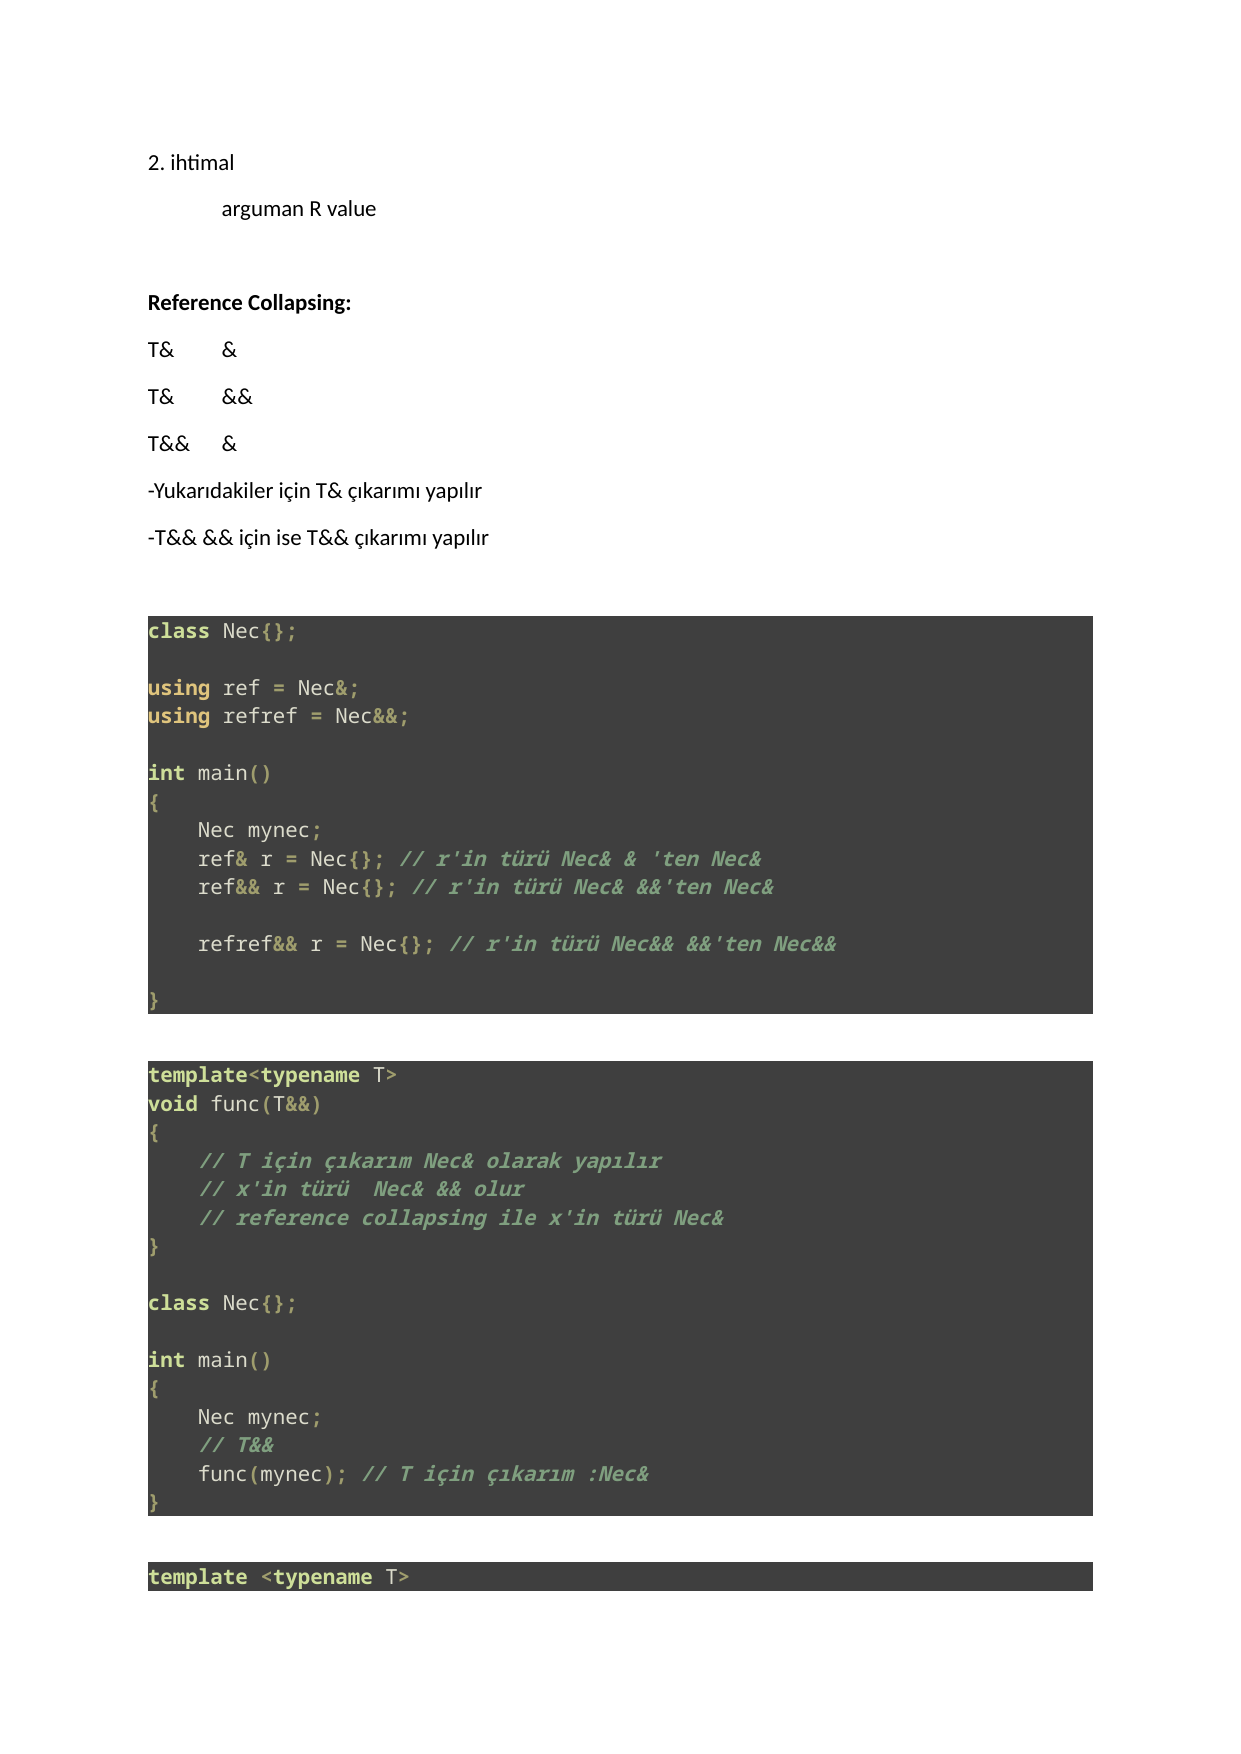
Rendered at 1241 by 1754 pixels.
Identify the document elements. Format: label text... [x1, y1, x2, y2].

text int main() [148, 758, 1093, 787]
text 2. ihtimal [148, 148, 1093, 176]
text Nec mynec; [148, 1402, 1093, 1430]
text // T için çıkarım Nec& olarak yapılır [148, 1146, 1093, 1174]
text class Nec{}; [148, 616, 1093, 645]
text T& & [148, 335, 1093, 363]
text T& && [148, 382, 1093, 410]
text } [148, 1487, 1093, 1516]
text } [148, 1231, 1093, 1259]
text // reference collapsing ile x'in türü Nec& [148, 1203, 1093, 1231]
text -Yukarıdakiler için T& çıkarımı yapılır [148, 476, 1093, 504]
text { [148, 1117, 1093, 1146]
text // T&& [148, 1430, 1093, 1459]
text ref& r = Nec{}; // r'in türü Nec& & 'ten Nec& [148, 844, 1093, 872]
text Nec mynec; [148, 815, 1093, 844]
text using refref = Nec&&; [148, 702, 1093, 730]
text } [148, 985, 1093, 1014]
text { [148, 787, 1093, 815]
text func(mynec); // T için çıkarım :Nec& [148, 1459, 1093, 1487]
text { [148, 1373, 1093, 1402]
text refref&& r = Nec{}; // r'in türü Nec&& &&'ten Nec&& [148, 929, 1093, 957]
text template<typename T> [148, 1061, 1093, 1089]
text -T&& && için ise T&& çıkarımı yapılır [148, 523, 1093, 551]
text using ref = Nec&; [148, 673, 1093, 702]
text T&& & [148, 429, 1093, 457]
text // x'in türü Nec& && olur [148, 1174, 1093, 1203]
text void func(T&&) [148, 1089, 1093, 1117]
text arguman R value [148, 194, 1093, 222]
text int main() [148, 1345, 1093, 1373]
text ref&& r = Nec{}; // r'in türü Nec& &&'ten Nec& [148, 872, 1093, 901]
text class Nec{}; [148, 1288, 1093, 1316]
text template <typename T> [148, 1562, 1093, 1591]
text Reference Collapsing: [148, 288, 1093, 316]
